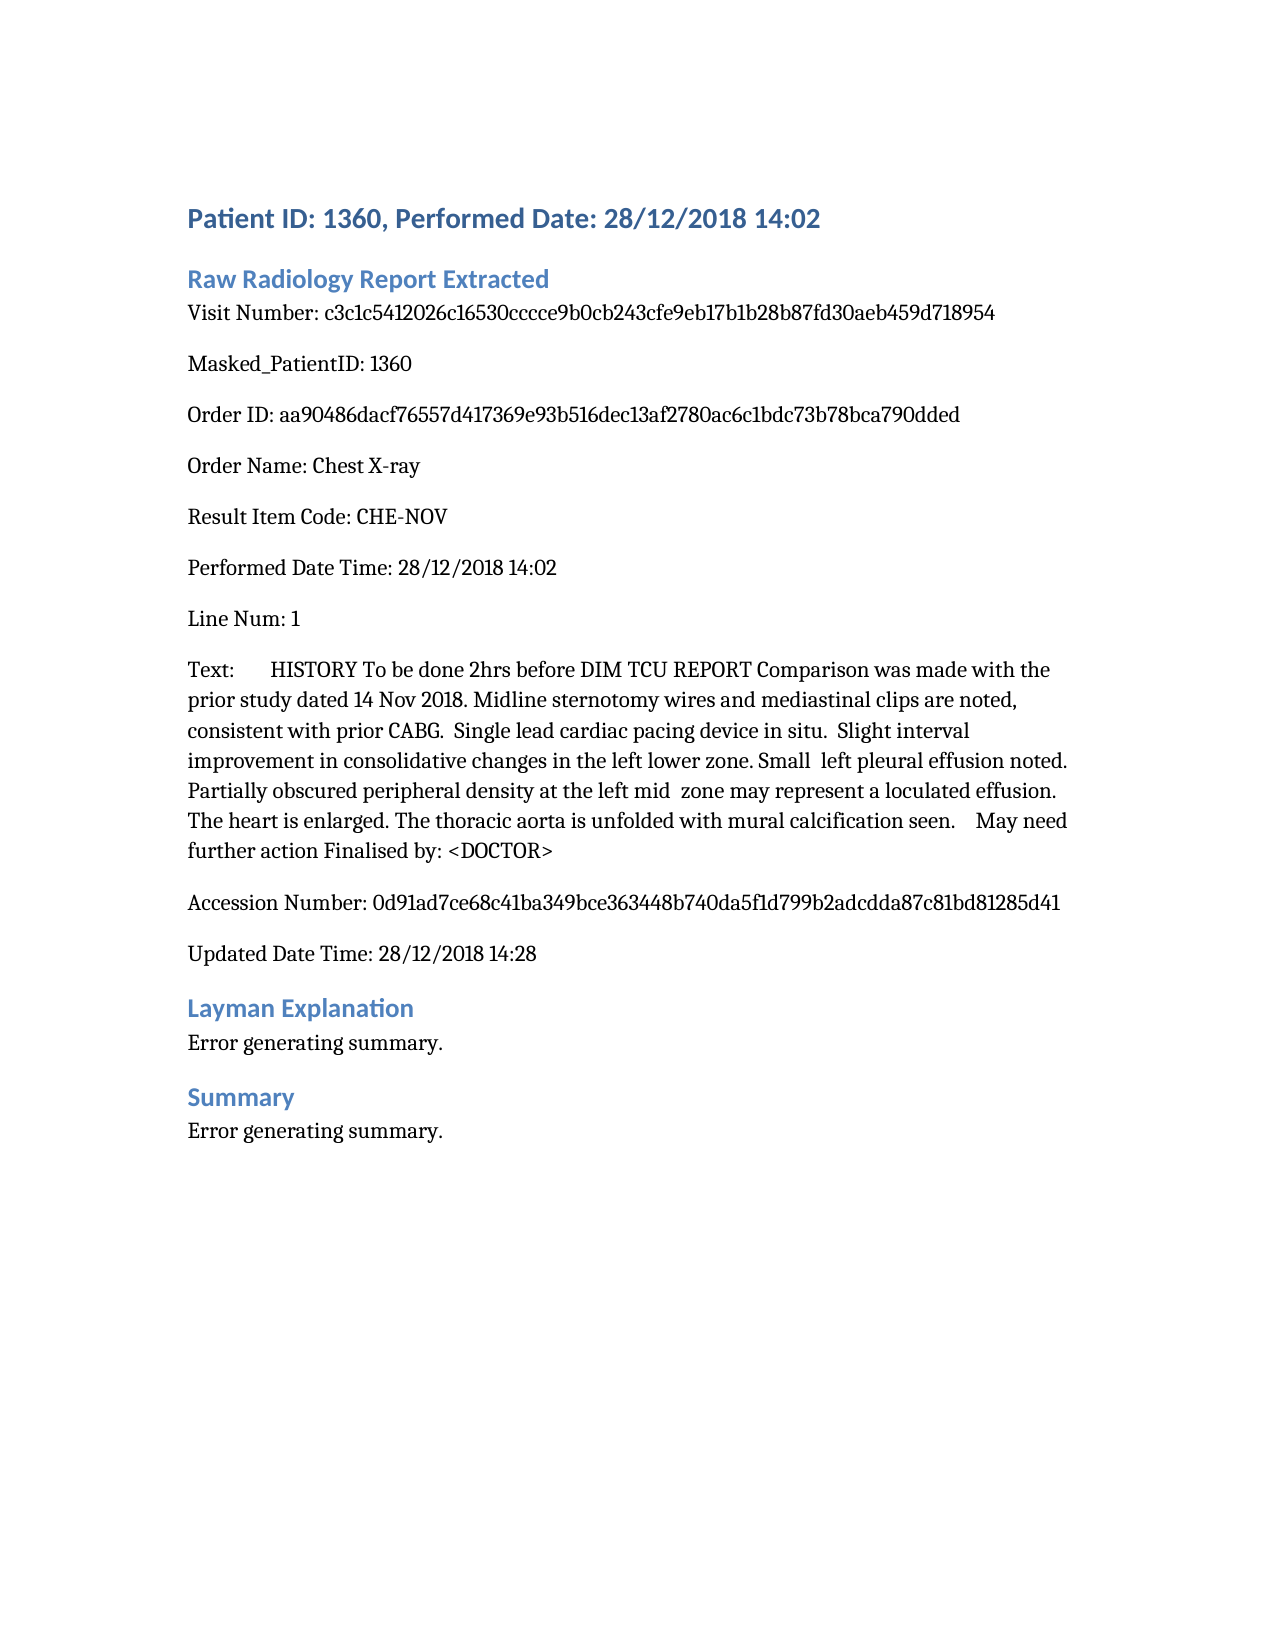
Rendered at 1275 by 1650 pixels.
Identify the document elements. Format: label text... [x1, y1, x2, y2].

text Line Num: 1 [187, 606, 1087, 632]
subtitle Patient ID: 1360, Performed Date: 28/12/2018 14:02 [187, 200, 1087, 236]
subtitle Raw Radiology Report Extracted [187, 262, 1087, 295]
text Updated Date Time: 28/12/2018 14:28 [187, 940, 1087, 967]
text Order ID: aa90486dacf76557d417369e93b516dec13af2780ac6c1bdc73b78bca790dded [187, 402, 1087, 428]
text Performed Date Time: 28/12/2018 14:02 [187, 555, 1087, 581]
text Result Item Code: CHE-NOV [187, 504, 1087, 530]
text Accession Number: 0d91ad7ce68c41ba349bce363448b740da5f1d799b2adcdda87c81bd81285d41 [187, 889, 1087, 916]
text Text: HISTORY To be done 2hrs before DIM TCU REPORT Comparison was made with the prior study dated 14 Nov 2018. Midline sternotomy wires and mediastinal clips are noted, consistent with prior CABG. Single lead cardiac pacing device in situ. Slight interval improvement in consolidative changes in the left lower zone. Small left pleural effusion noted. Partially obscured peripheral density at the left mid zone may represent a loculated effusion. The heart is enlarged. The thoracic aorta is unfolded with mural calcification seen. May need further action Finalised by: <DOCTOR> [187, 657, 1087, 864]
text Error generating summary. [187, 1118, 1087, 1144]
subtitle Summary [187, 1080, 1087, 1113]
subtitle Layman Explanation [187, 991, 1087, 1024]
text Masked_PatientID: 1360 [187, 351, 1087, 377]
text Visit Number: c3c1c5412026c16530cccce9b0cb243cfe9eb17b1b28b87fd30aeb459d718954 [187, 300, 1087, 326]
text Error generating summary. [187, 1029, 1087, 1056]
text Order Name: Chest X-ray [187, 453, 1087, 479]
